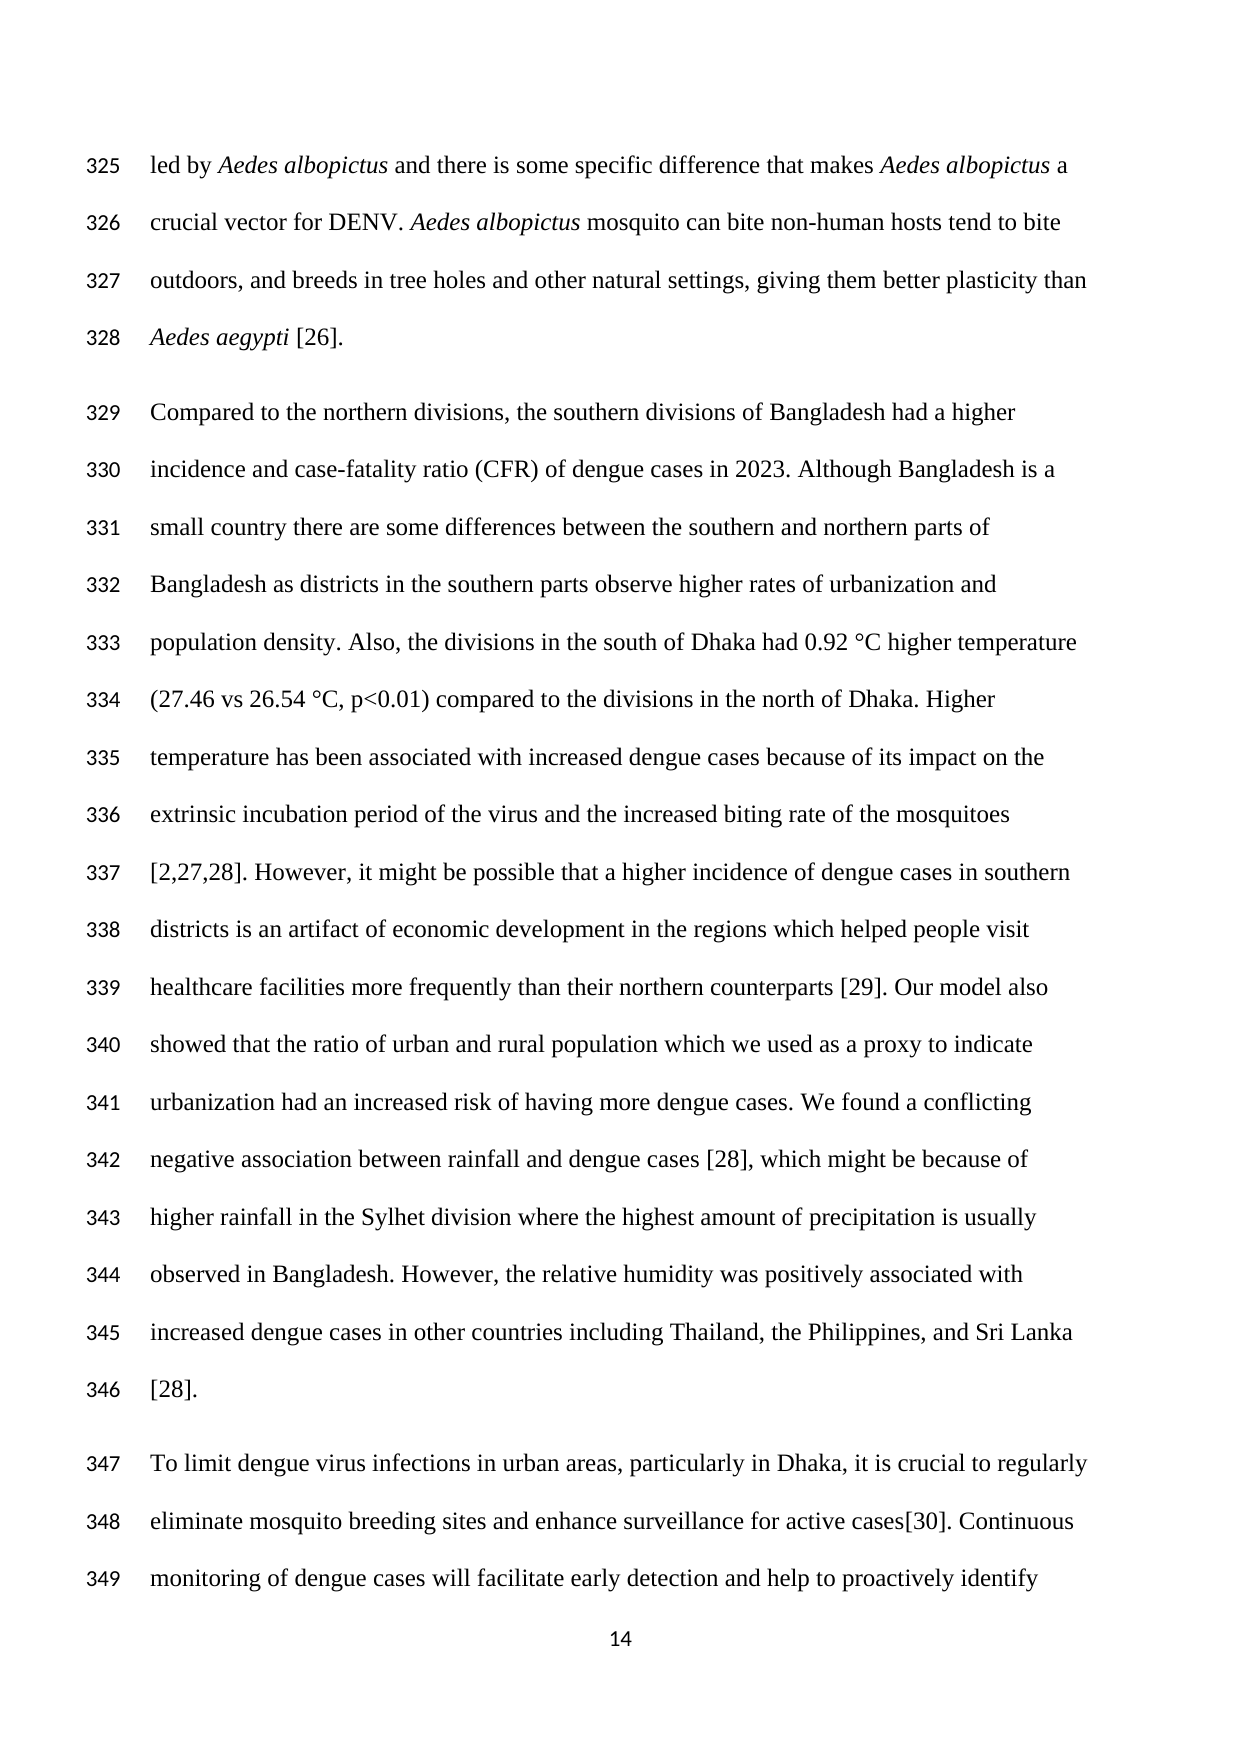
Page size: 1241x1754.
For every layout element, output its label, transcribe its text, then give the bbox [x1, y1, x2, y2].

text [150, 1448, 1090, 1592]
text Compared to the northern divisions, the southern divisions of Bangladesh had a higher incidence and case-fatality ratio (CFR) of dengue cases in 2023. Although Bangladesh is a small country there are some differences between the southern and northern parts of Bangladesh as districts in the southern parts observe higher rates of urbanization and population density. Also, the divisions in the south of Dhaka had 0.92 °C higher temperature (27.46 vs 26.54 °C, p<0.01) compared to the divisions in the north of Dhaka. Higher temperature has been associated with increased dengue cases because of its impact on the extrinsic incubation period of the virus and the increased biting rate of the mosquitoes . However, it might be possible that a higher incidence of dengue cases in southern districts is an artifact of economic development in the regions which helped people visit healthcare facilities more frequently than their northern counterparts . Our model also showed that the ratio of urban and rural population which we used as a proxy to indicate urbanization had an increased risk of having more dengue cases. We found a conflicting negative association between rainfall and dengue cases , which might be because of higher rainfall in the Sylhet division where the highest amount of precipitation is usually observed in Bangladesh. However, the relative humidity was positively associated with increased dengue cases in other countries including Thailand, the Philippines, and Sri Lanka . [150, 397, 1090, 1403]
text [150, 150, 1090, 351]
